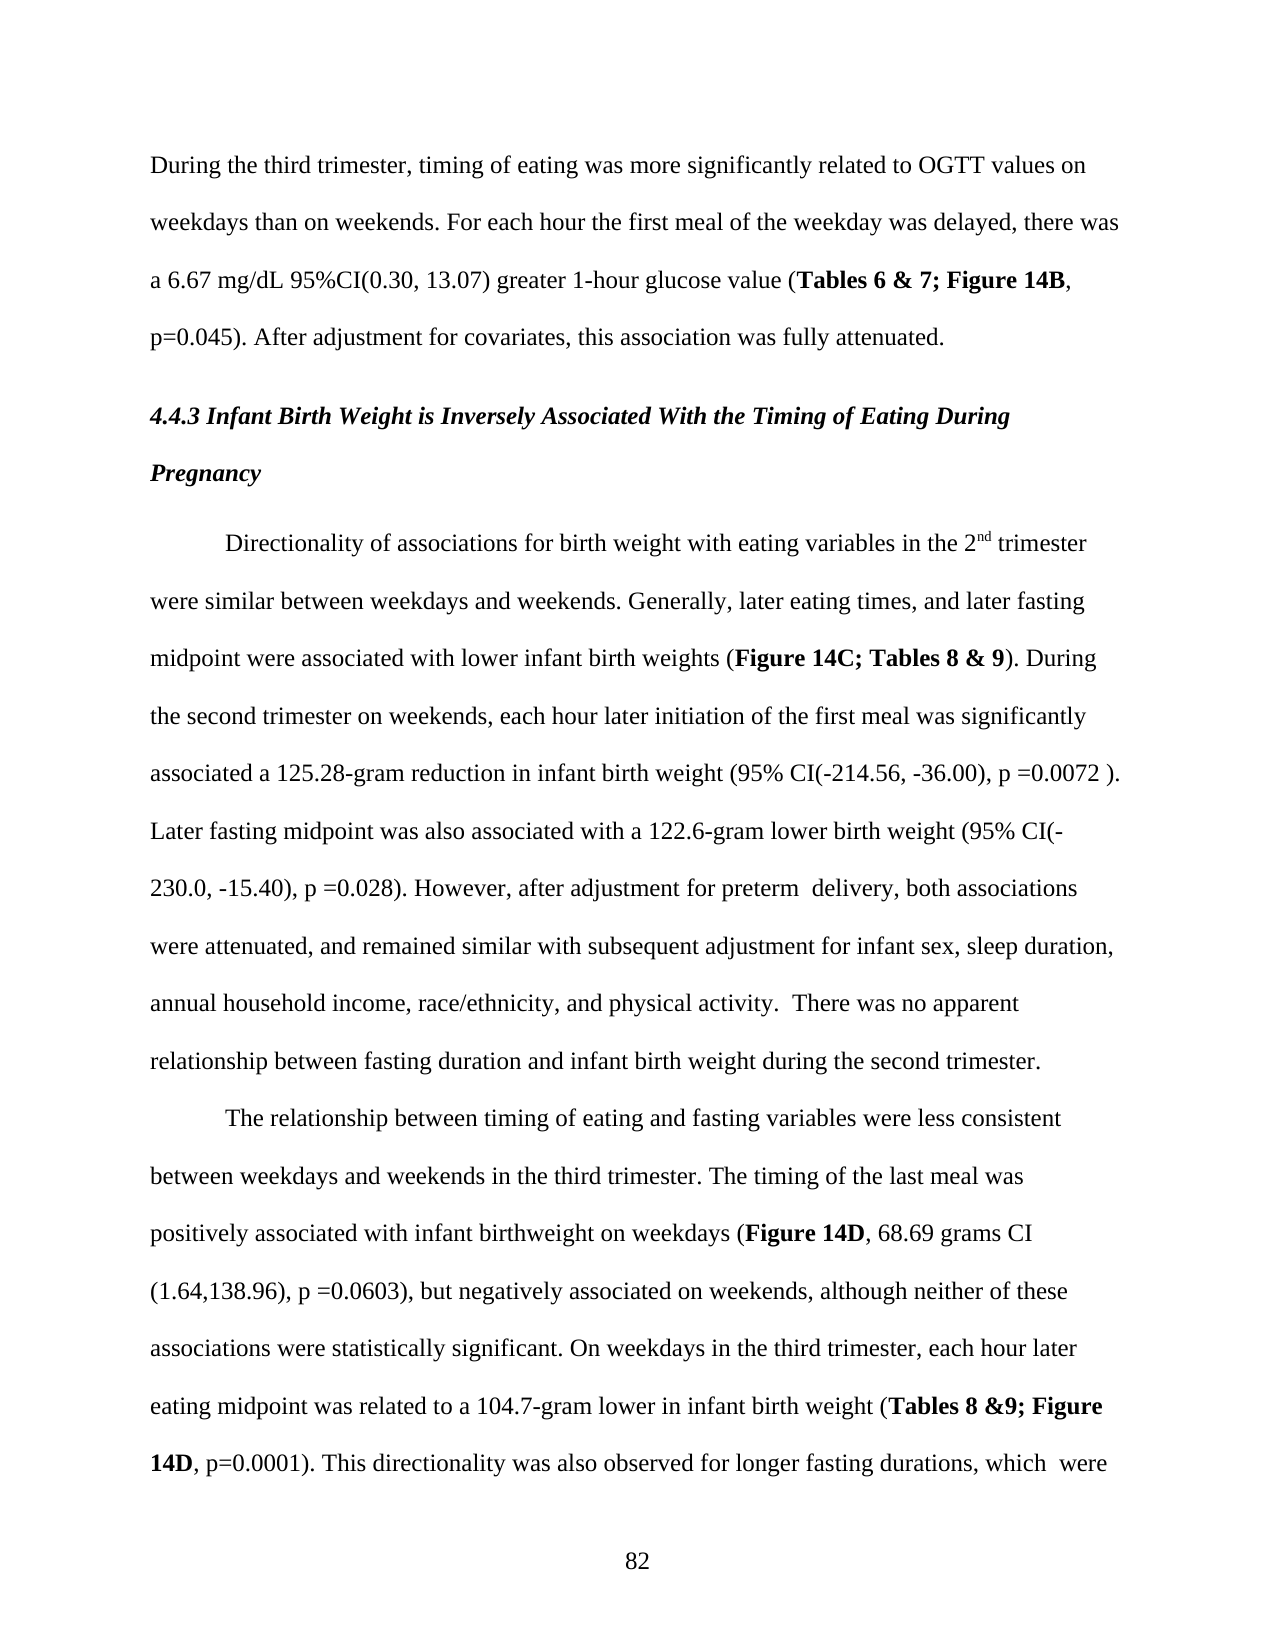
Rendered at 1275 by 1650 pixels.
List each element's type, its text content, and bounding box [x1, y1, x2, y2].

text Directionality of associations for birth weight with eating variables in the 2nd trimester were similar between weekdays and weekends. Generally, later eating times, and later fasting midpoint were associated with lower infant birth weights (Figure 14C; Tables 8 & 9). During the second trimester on weekends, each hour later initiation of the first meal was significantly associated a 125.28-gram reduction in infant birth weight (95% CI(-214.56, -36.00), p =0.0072 ). Later fasting midpoint was also associated with a 122.6-gram lower birth weight (95% CI(-230.0, -15.40), p =0.028). However, after adjustment for preterm delivery, both associations were attenuated, and remained similar with subsequent adjustment for infant sex, sleep duration, annual household income, race/ethnicity, and physical activity. There was no apparent relationship between fasting duration and infant birth weight during the second trimester. [150, 528, 1125, 1074]
subtitle Infant Birth Weight is Inversely Associated With the Timing of Eating During Pregnancy [150, 401, 1125, 487]
text During the third trimester, timing of eating was more significantly related to OGTT values on weekdays than on weekends. For each hour the first meal of the weekday was delayed, there was a 6.67 mg/dL 95%CI(0.30, 13.07) greater 1-hour glucose value (Tables 6 & 7; Figure 14B, p=0.045). After adjustment for covariates, this association was fully attenuated. [150, 150, 1125, 351]
